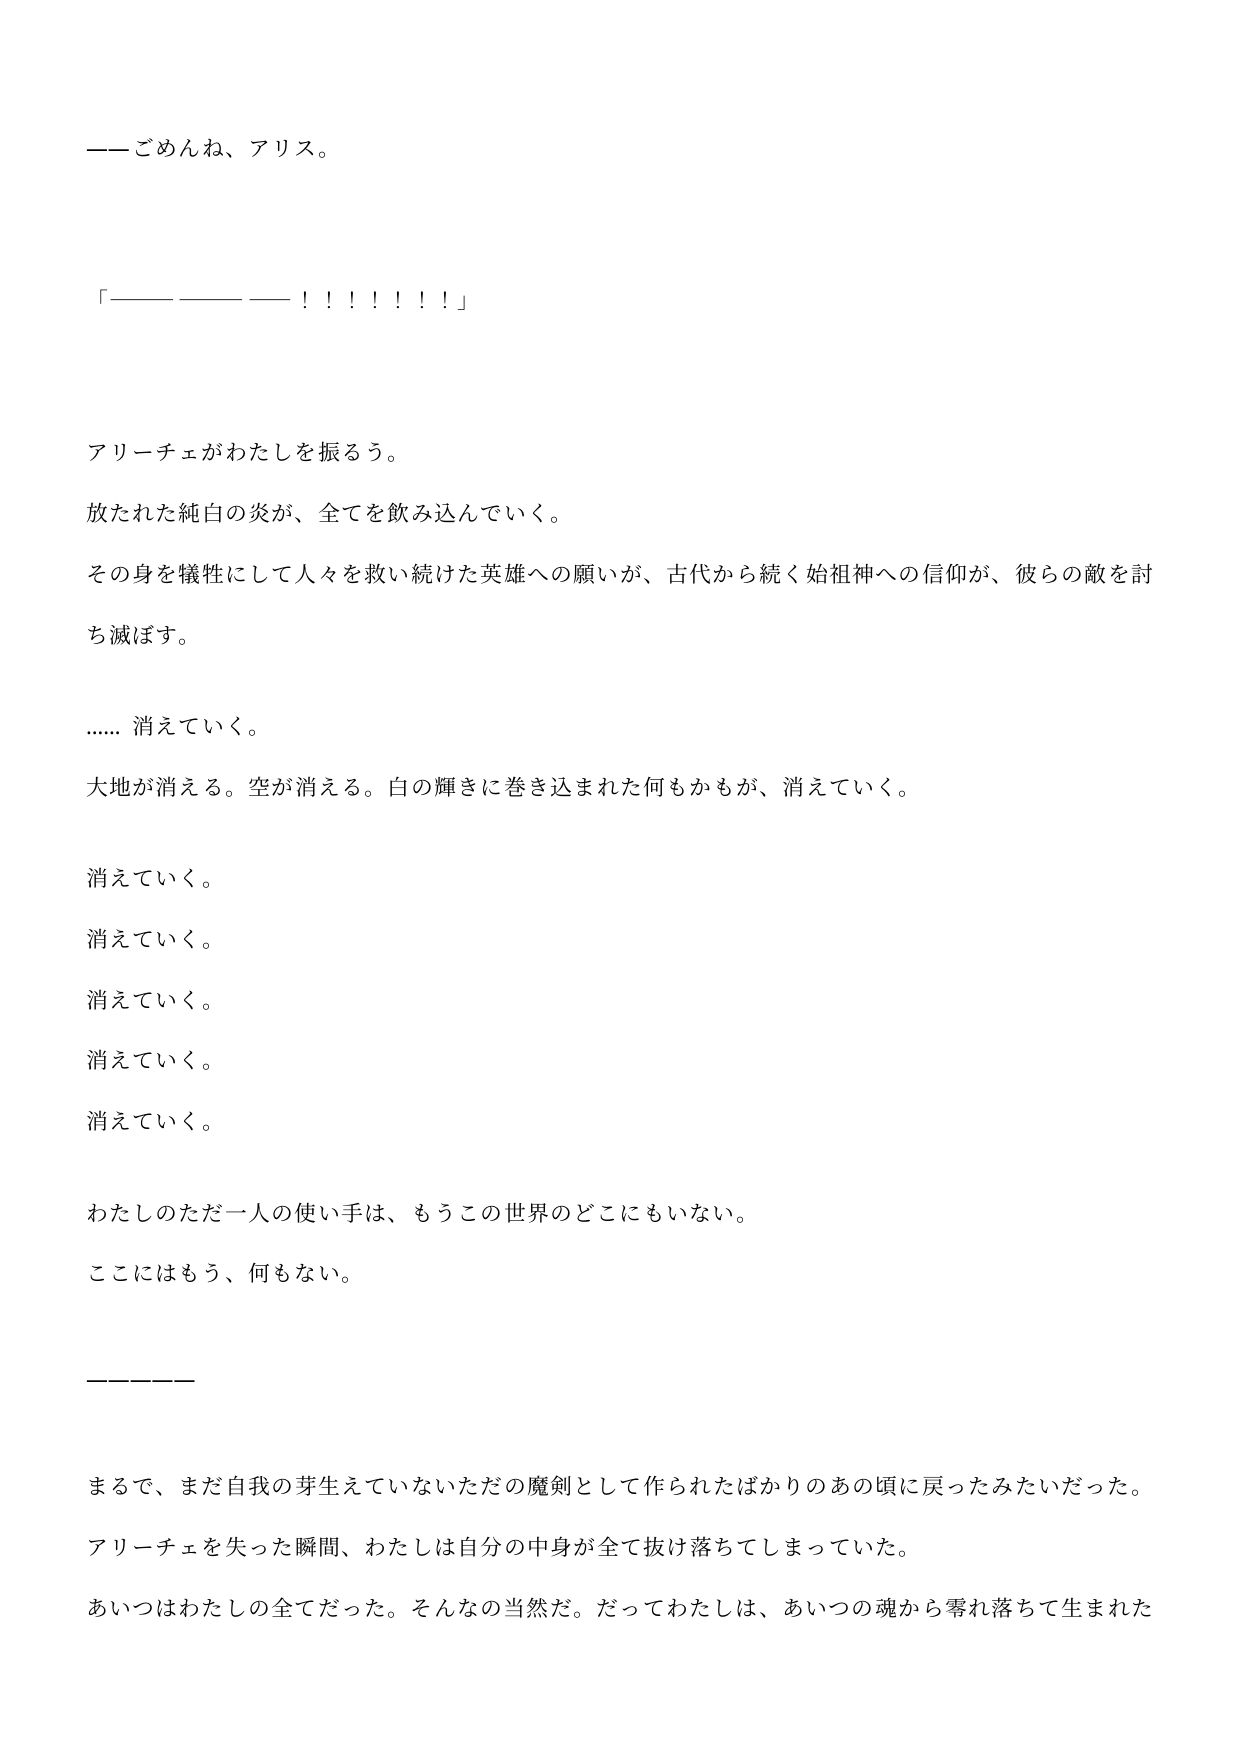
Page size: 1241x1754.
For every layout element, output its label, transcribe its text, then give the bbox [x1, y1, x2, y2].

text ――ごめんね、アリス。 [86, 117, 1154, 177]
text 大地が消える。空が消える。白の輝きに巻き込まれた何もかもが、消えていく。 [86, 755, 1154, 816]
text 消えていく。 [86, 847, 1154, 907]
text ここにはもう、何もない。 [86, 1242, 1154, 1303]
text 消えていく。 [86, 1090, 1154, 1151]
text アリーチェを失った瞬間、わたしは自分の中身が全て抜け落ちてしまっていた。 [86, 1516, 1154, 1577]
text アリーチェがわたしを振るう。 [86, 421, 1154, 482]
text ……消えていく。 [86, 694, 1154, 755]
text 放たれた純白の炎が、全てを飲み込んでいく。 [86, 482, 1154, 542]
text 「――――――――！！！！！！！」 [86, 269, 1154, 329]
text 消えていく。 [86, 907, 1154, 968]
text わたしのただ一人の使い手は、もうこの世界のどこにもいない。 [86, 1181, 1154, 1242]
text 消えていく。 [86, 968, 1154, 1029]
text まるで、まだ自我の芽生えていないただの魔剣として作られたばかりのあの頃に戻ったみたいだった。 [86, 1455, 1154, 1516]
text その身を犠牲にして人々を救い続けた英雄への願いが、古代から続く始祖神への信仰が、彼らの敵を討ち滅ぼす。 [86, 542, 1154, 664]
text ――――― [86, 1364, 1154, 1394]
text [86, 1577, 1154, 1637]
text 消えていく。 [86, 1029, 1154, 1090]
